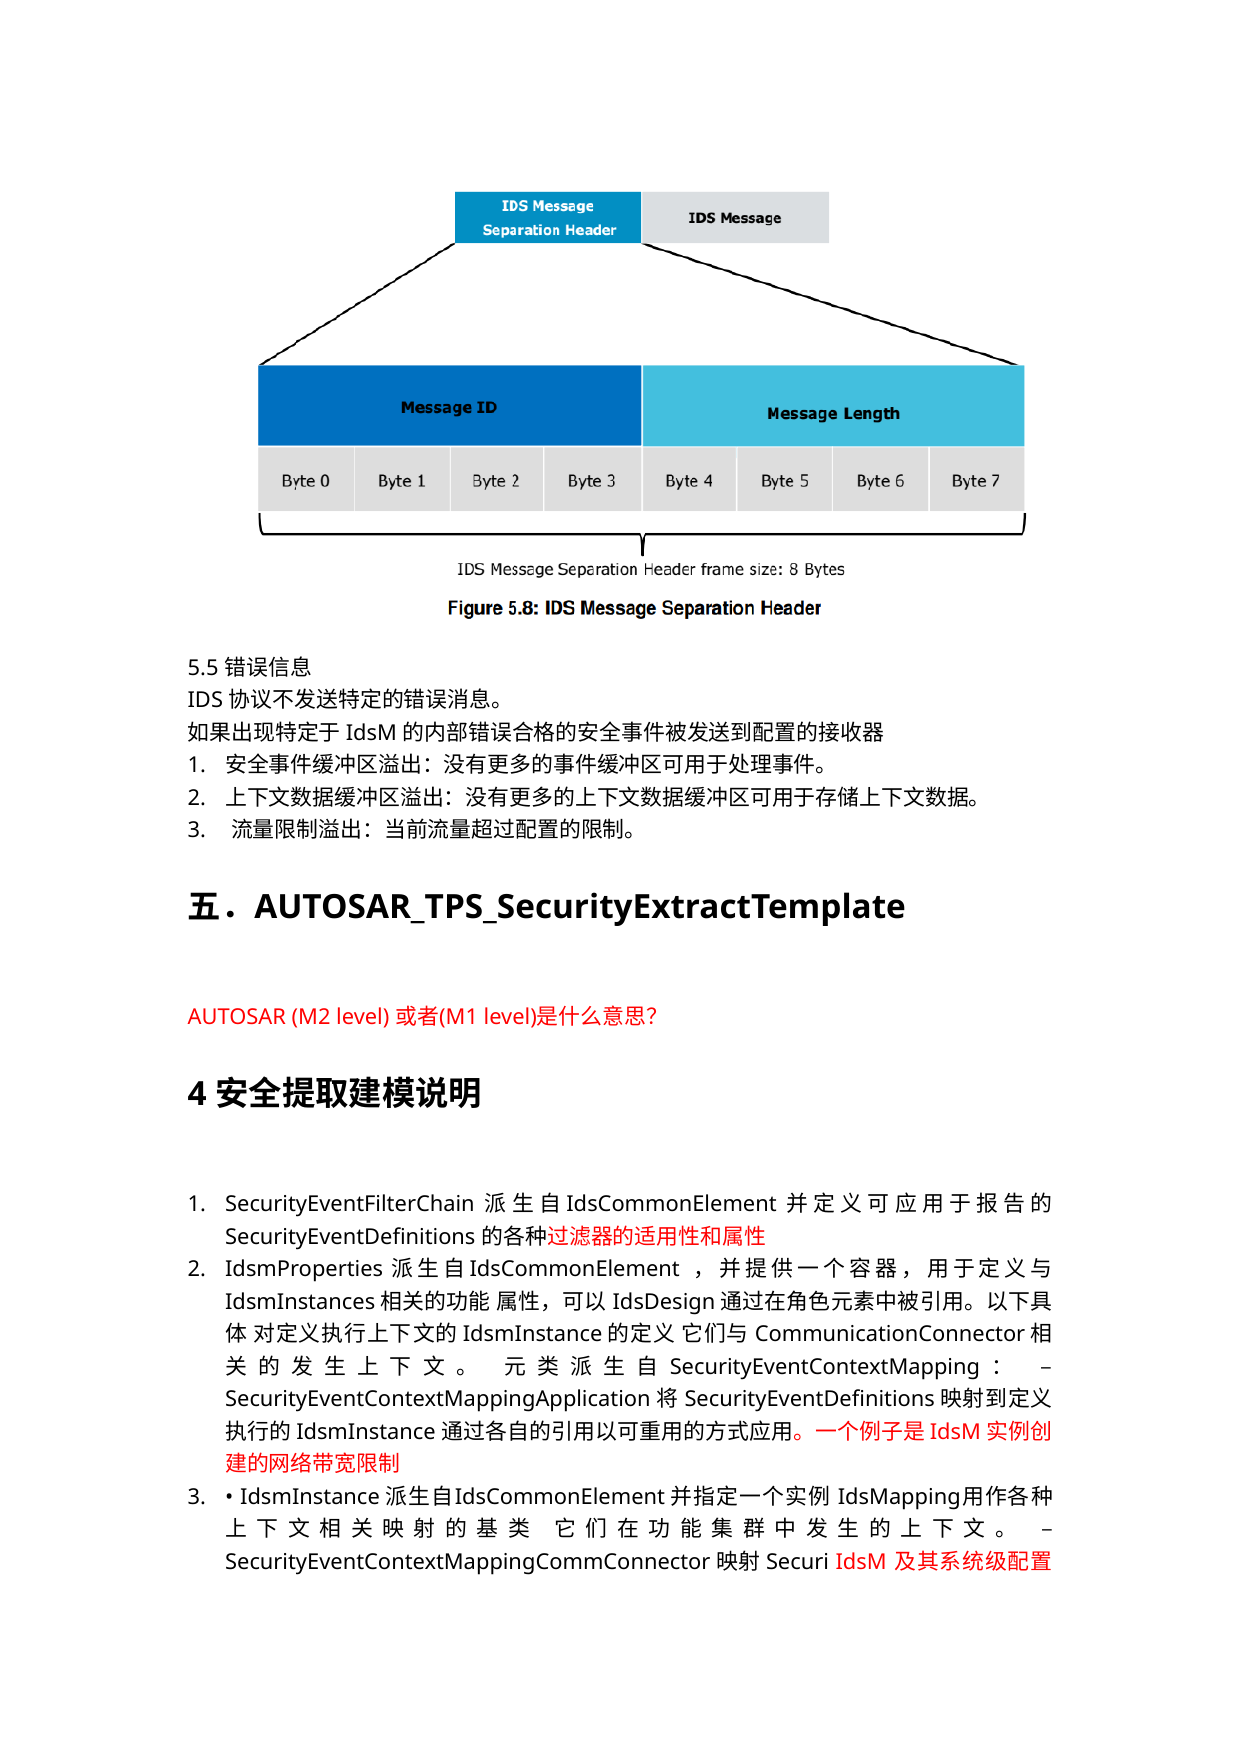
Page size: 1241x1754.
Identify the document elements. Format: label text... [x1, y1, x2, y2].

picture [187, 162, 1058, 627]
list 安全事件缓冲区溢出：没有更多的事件缓冲区可⽤于处理事件。 [187, 747, 1053, 779]
text AUTOSAR (M2 level) 或者(M1 level)是什么意思？ [187, 999, 1053, 1031]
text IDS 协议不发送特定的错误消息。 [187, 682, 1053, 714]
subtitle 4 安全提取建模说明 [187, 1058, 1053, 1123]
text 5.5 错误信息 [187, 649, 1053, 682]
list SecurityEventFilterChain派⽣⾃IdsCommonElement并定义可应⽤于报告的SecurityEventDefinitions 的各种过滤器的适⽤性和属性 [187, 1186, 1053, 1251]
list IdsmProperties派⽣⾃IdsCommonElement ，并提供⼀个容器，⽤于定义与IdsmInstances相关的功能 属性，可以 IdsDesign通过在⻆⾊元素中被引⽤。以下具体 对定义执行上下⽂的IdsmInstance的定义 它们与CommunicationConnector相关的发⽣上下⽂。 元类派⽣⾃SecurityEventContextMapping： ‒ SecurityEventContextMappingApplication将 SecurityEventDefinitions映射到定义执行的 IdsmInstance 通过各⾃的引⽤以可重⽤的⽅式应⽤。⼀个例⼦是IdsM 实例创建的⽹络带宽限制 [187, 1251, 1053, 1478]
list 流量限制溢出：当前流量超过配置的限制。 [187, 812, 1053, 844]
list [187, 1478, 1053, 1576]
subtitle 五．AUTOSAR_TPS_SecurityExtractTemplate [187, 872, 1053, 937]
text 如果出现特定于 IdsM 的内部错误合格的安全事件被发送到配置的接收器 [187, 714, 1053, 747]
list 上下⽂数据缓冲区溢出：没有更多的上下⽂数据缓冲区可⽤于存储上下⽂数据。 [187, 779, 1053, 812]
